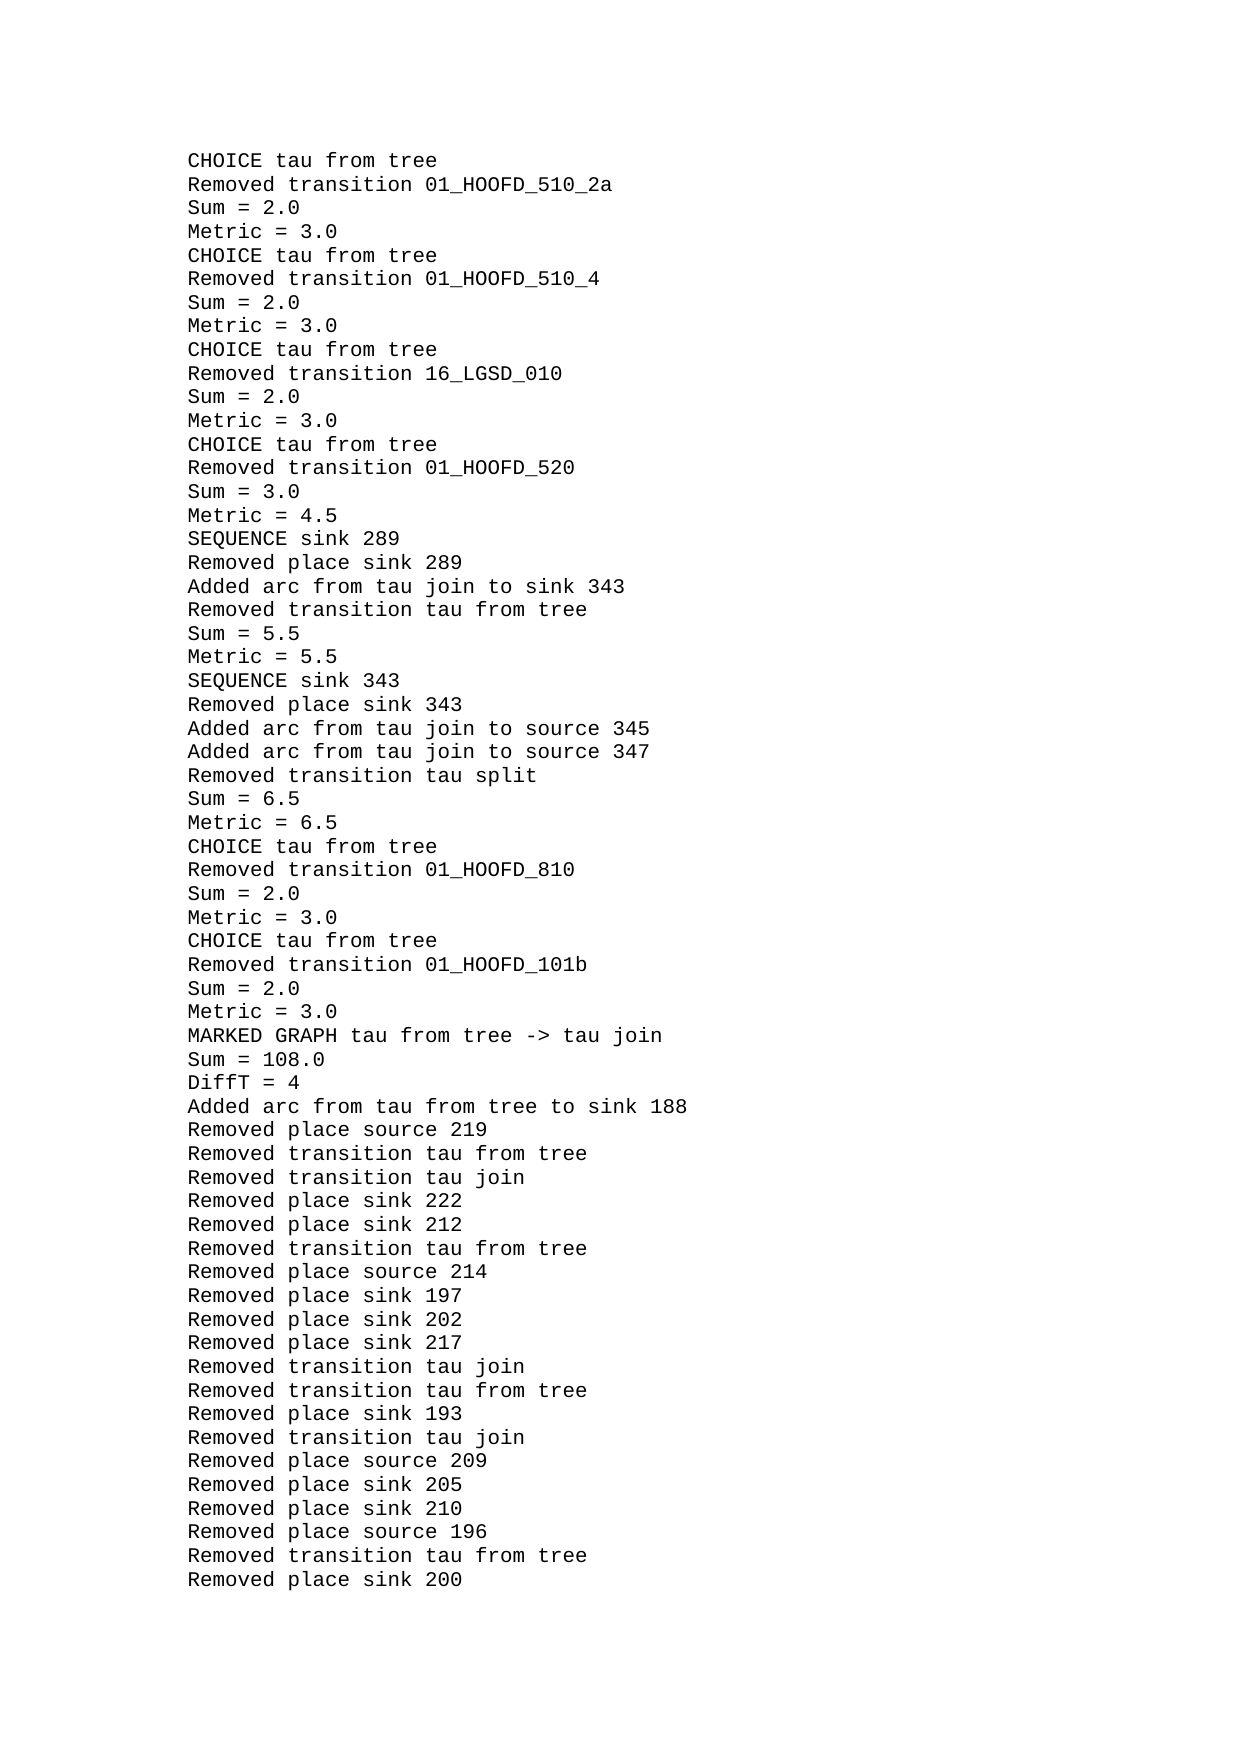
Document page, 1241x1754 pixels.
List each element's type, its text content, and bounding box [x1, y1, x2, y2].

text SEQUENCE sink 343 [187, 670, 1053, 694]
text Removed transition tau from tree [187, 1545, 1053, 1569]
text Removed place source 219 [187, 1119, 1053, 1143]
text Removed place sink 205 [187, 1474, 1053, 1498]
text Removed place source 214 [187, 1261, 1053, 1285]
text Removed transition tau join [187, 1356, 1053, 1379]
text Removed transition tau from tree [187, 1379, 1053, 1403]
text CHOICE tau from tree [187, 244, 1053, 268]
text Removed place source 209 [187, 1451, 1053, 1474]
text Removed transition 16_LGSD_010 [187, 363, 1053, 386]
text Removed transition tau from tree [187, 1238, 1053, 1261]
text Removed place sink 289 [187, 552, 1053, 576]
text Removed place sink 193 [187, 1403, 1053, 1427]
text Removed transition tau join [187, 1167, 1053, 1190]
text Sum = 6.5 [187, 788, 1053, 812]
text Removed place sink 202 [187, 1309, 1053, 1332]
text Added arc from tau join to source 345 [187, 717, 1053, 741]
text Sum = 2.0 [187, 386, 1053, 410]
text CHOICE tau from tree [187, 150, 1053, 174]
text Sum = 108.0 [187, 1048, 1053, 1072]
text Removed place sink 197 [187, 1285, 1053, 1309]
text Removed place sink 200 [187, 1569, 1053, 1592]
text Removed transition 01_HOOFD_101b [187, 954, 1053, 978]
text Sum = 5.5 [187, 623, 1053, 647]
text Removed place sink 222 [187, 1190, 1053, 1214]
text Metric = 3.0 [187, 1001, 1053, 1025]
text Removed transition 01_HOOFD_510_4 [187, 268, 1053, 292]
text Metric = 3.0 [187, 907, 1053, 930]
text Removed place sink 217 [187, 1332, 1053, 1356]
text Removed transition 01_HOOFD_810 [187, 859, 1053, 883]
text Sum = 3.0 [187, 481, 1053, 505]
text Added arc from tau from tree to sink 188 [187, 1096, 1053, 1119]
text CHOICE tau from tree [187, 836, 1053, 859]
text Removed place source 196 [187, 1521, 1053, 1545]
text DiffT = 4 [187, 1072, 1053, 1096]
text Metric = 4.5 [187, 505, 1053, 528]
text Sum = 2.0 [187, 883, 1053, 907]
text Removed transition 01_HOOFD_510_2a [187, 174, 1053, 197]
text Removed transition tau from tree [187, 1143, 1053, 1167]
text Removed place sink 212 [187, 1214, 1053, 1238]
text Removed transition tau from tree [187, 599, 1053, 623]
text Metric = 5.5 [187, 647, 1053, 670]
text MARKED GRAPH tau from tree -> tau join [187, 1025, 1053, 1048]
text Removed place sink 343 [187, 694, 1053, 717]
text Sum = 2.0 [187, 197, 1053, 221]
text Metric = 3.0 [187, 410, 1053, 434]
text SEQUENCE sink 289 [187, 528, 1053, 552]
text Added arc from tau join to source 347 [187, 741, 1053, 765]
text Sum = 2.0 [187, 292, 1053, 316]
text Removed transition 01_HOOFD_520 [187, 457, 1053, 481]
text Metric = 3.0 [187, 221, 1053, 244]
text Added arc from tau join to sink 343 [187, 576, 1053, 599]
text CHOICE tau from tree [187, 434, 1053, 457]
text Metric = 6.5 [187, 812, 1053, 836]
text Removed transition tau join [187, 1427, 1053, 1451]
text Removed transition tau split [187, 765, 1053, 788]
text Removed place sink 210 [187, 1498, 1053, 1521]
text CHOICE tau from tree [187, 339, 1053, 363]
text Sum = 2.0 [187, 978, 1053, 1001]
text CHOICE tau from tree [187, 930, 1053, 954]
text Metric = 3.0 [187, 316, 1053, 339]
